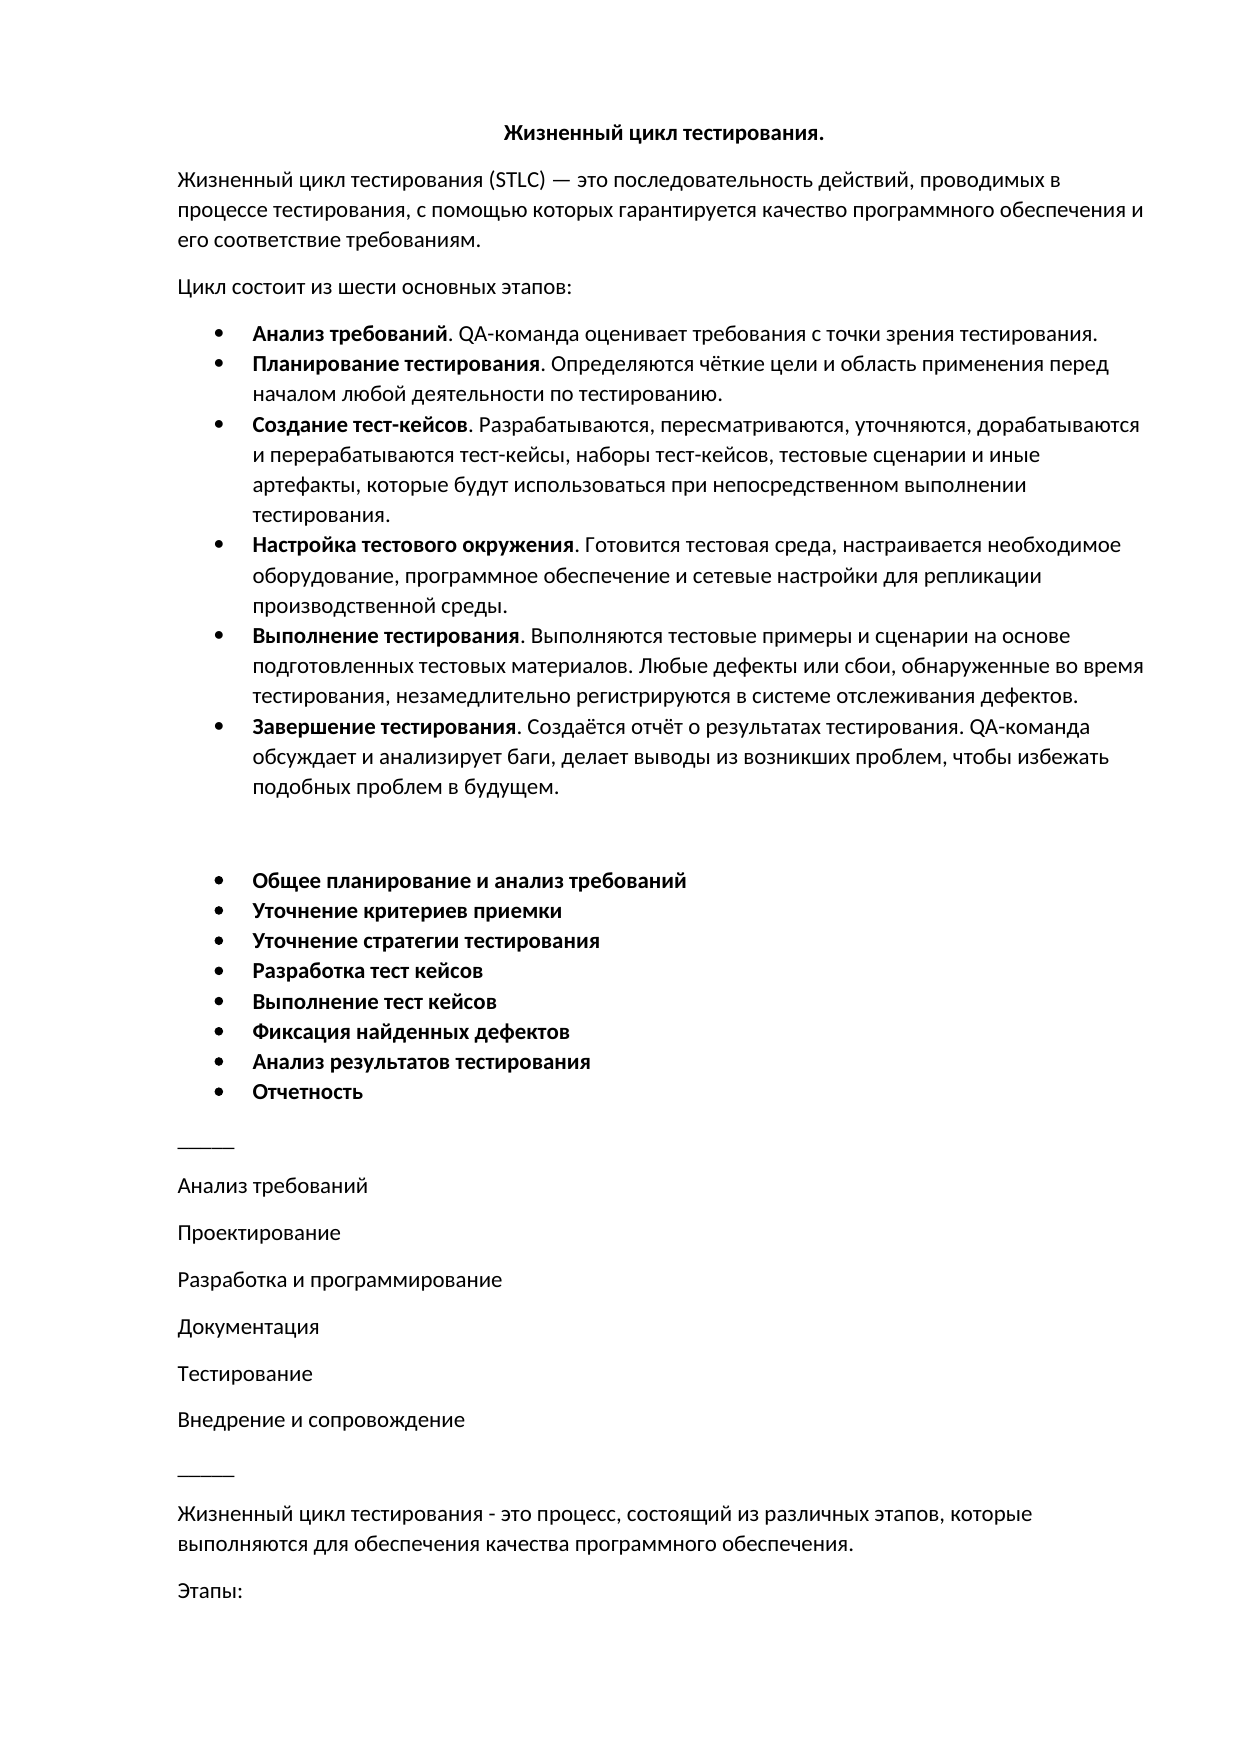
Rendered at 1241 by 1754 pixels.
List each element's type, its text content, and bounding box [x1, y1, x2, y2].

list Выполнение тестирования. Выполняются тестовые примеры и сценарии на основе подготовленных тестовых материалов. Любые дефекты или сбои, обнаруженные во время тестирования, незамедлительно регистрируются в системе отслеживания дефектов. [215, 621, 1152, 710]
text Этапы: [177, 1576, 1152, 1604]
list Анализ требований. QA-команда оценивает требования с точки зрения тестирования. [215, 319, 1152, 347]
text Жизненный цикл тестирования (STLC) — это последовательность действий, проводимых в процессе тестирования, с помощью которых гарантируется качество программного обеспечения и его соответствие требованиям. [177, 165, 1152, 253]
list Настройка тестового окружения. Готовится тестовая среда, настраивается необходимое оборудование, программное обеспечение и сетевые настройки для репликации производственной среды. [215, 531, 1152, 619]
text Проектирование [177, 1218, 1152, 1246]
list Уточнение стратегии тестирования [215, 926, 1152, 954]
list Фиксация найденных дефектов [215, 1017, 1152, 1045]
text Тестирование [177, 1359, 1152, 1387]
list Общее планирование и анализ требований [215, 866, 1152, 894]
list Отчетность [215, 1077, 1152, 1106]
list Планирование тестирования. Определяются чёткие цели и область применения перед началом любой деятельности по тестированию. [215, 349, 1152, 408]
list Анализ результатов тестирования [215, 1047, 1152, 1075]
text Анализ требований [177, 1171, 1152, 1199]
list Создание тест-кейсов. Разрабатываются, пересматриваются, уточняются, дорабатываются и перерабатываются тест-кейсы, наборы тест-кейсов, тестовые сценарии и иные артефакты, которые будут использоваться при непосредственном выполнении тестирования. [215, 410, 1152, 528]
text Жизненный цикл тестирования. [177, 118, 1152, 146]
list Выполнение тест кейсов [215, 987, 1152, 1015]
text Документация [177, 1312, 1152, 1340]
text Внедрение и сопровождение [177, 1406, 1152, 1434]
list Разработка тест кейсов [215, 957, 1152, 985]
text Жизненный цикл тестирования - это процесс, состоящий из различных этапов, которые выполняются для обеспечения качества программного обеспечения. [177, 1499, 1152, 1558]
list Завершение тестирования. Создаётся отчёт о результатах тестирования. QA-команда обсуждает и анализирует баги, делает выводы из возникших проблем, чтобы избежать подобных проблем в будущем. [215, 712, 1152, 800]
text _____ [177, 1124, 1152, 1152]
list Уточнение критериев приемки [215, 896, 1152, 924]
text _____ [177, 1452, 1152, 1481]
text Разработка и программирование [177, 1265, 1152, 1293]
text Цикл состоит из шести основных этапов: [177, 272, 1152, 300]
